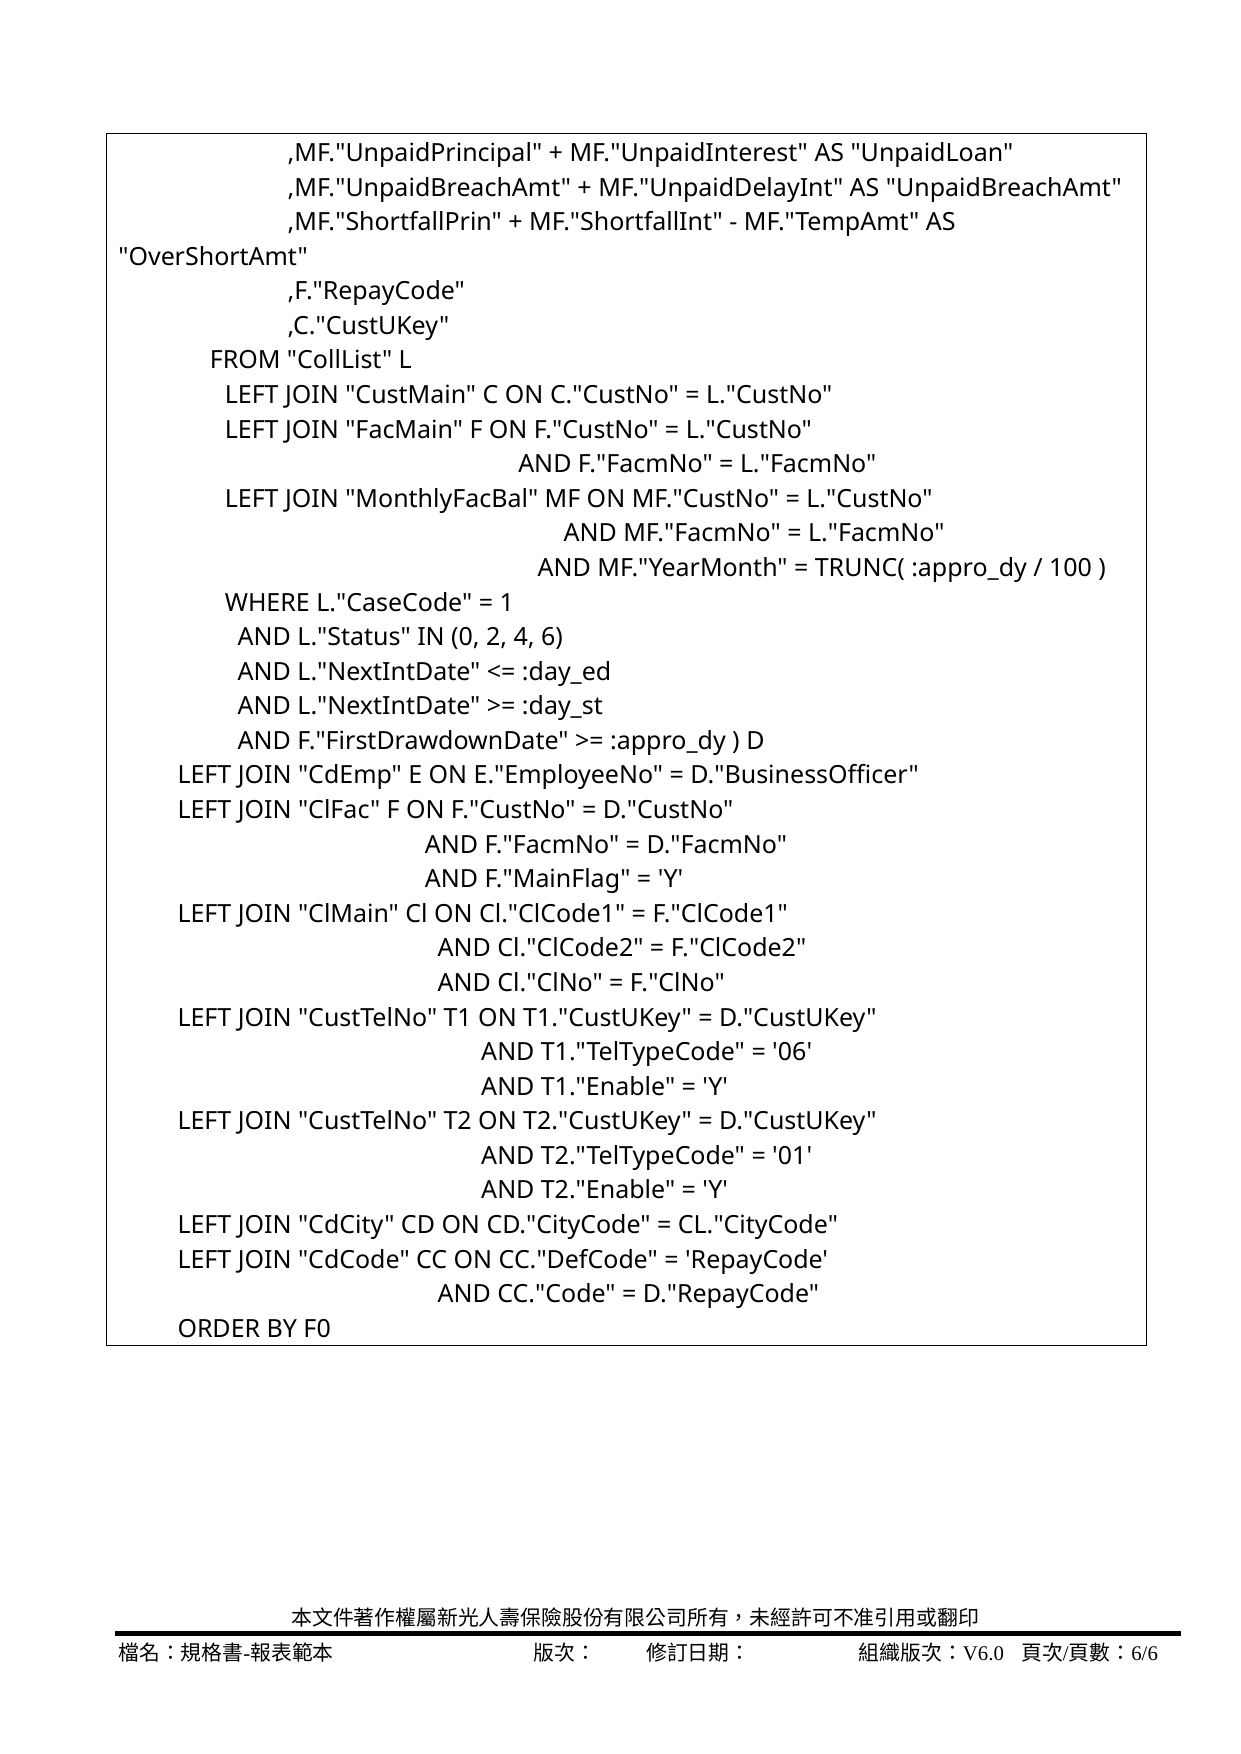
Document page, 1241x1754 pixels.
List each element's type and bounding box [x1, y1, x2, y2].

table_header [107, 134, 1146, 1345]
